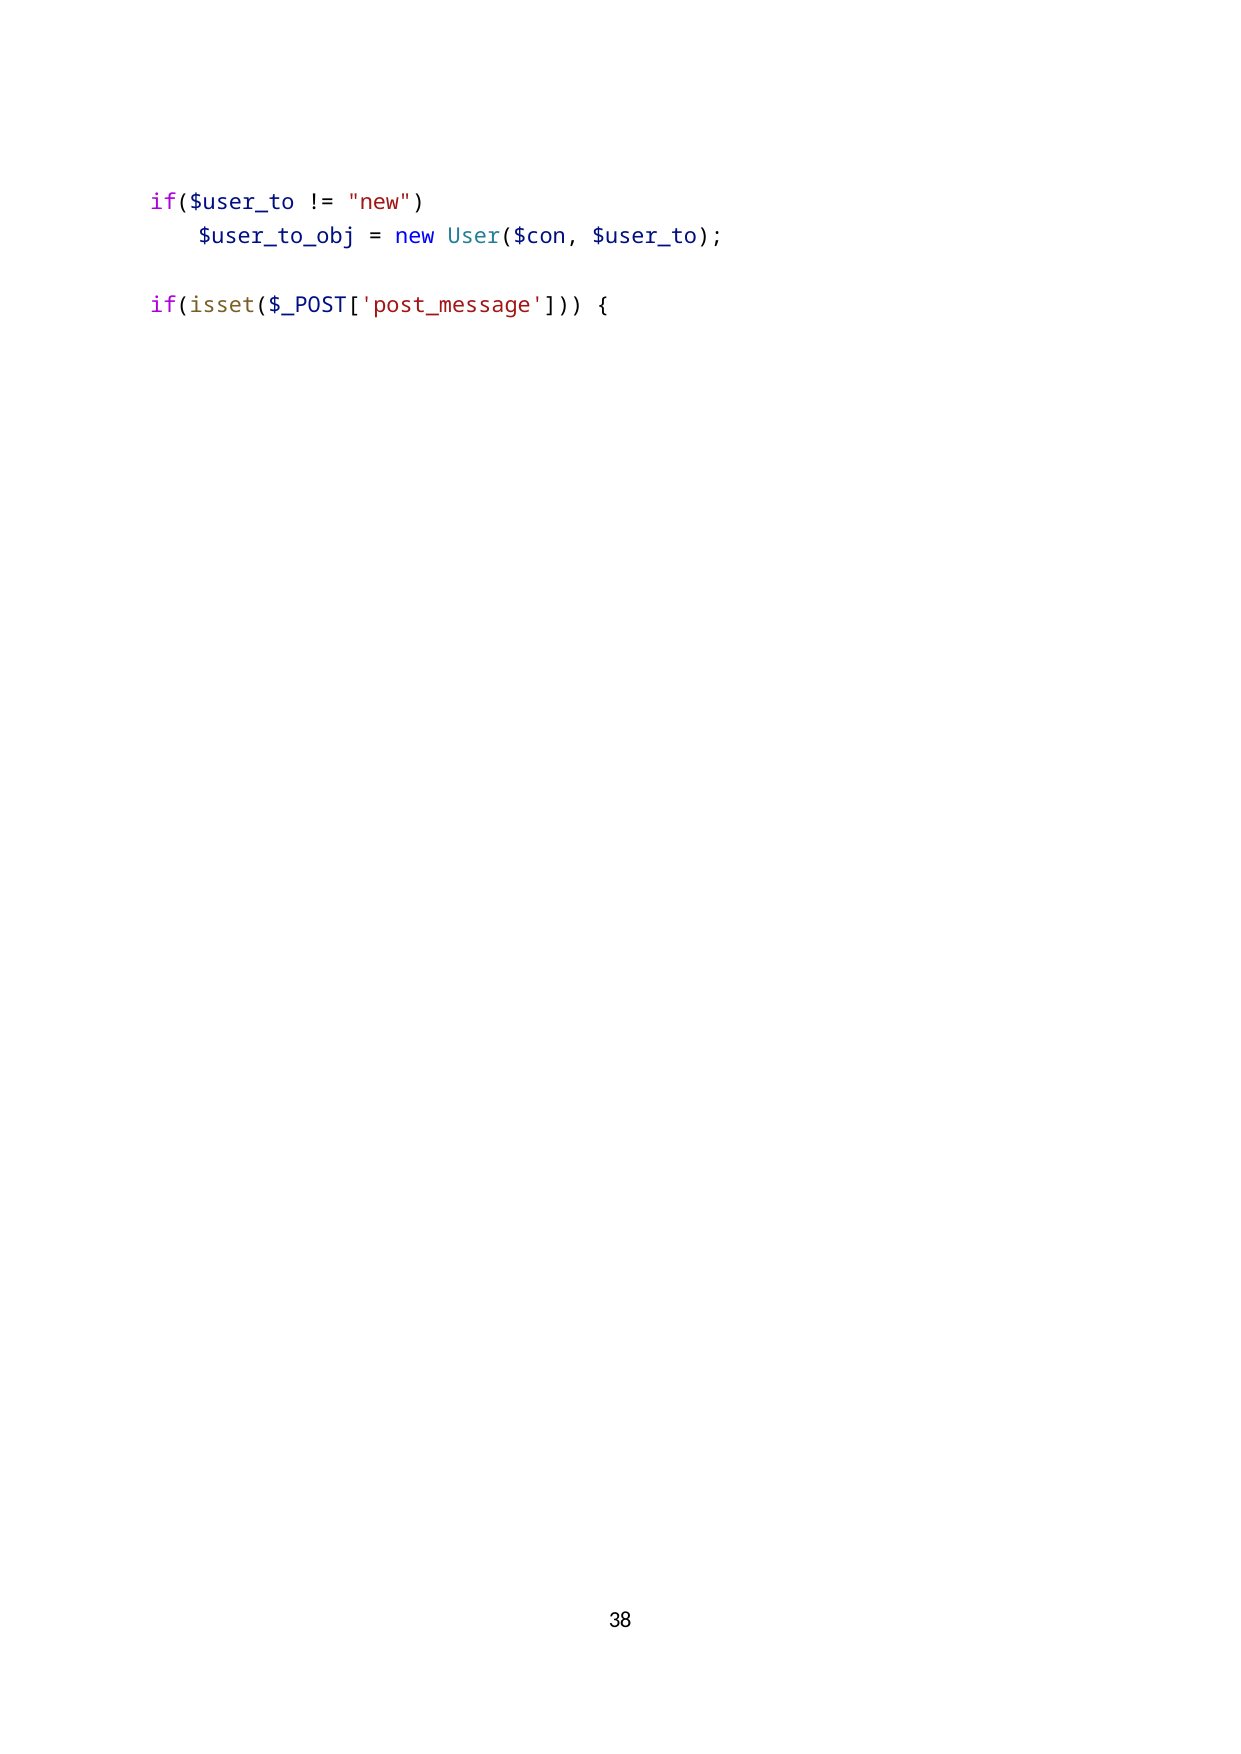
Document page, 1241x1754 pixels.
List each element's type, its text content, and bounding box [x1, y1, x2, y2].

text $user_to_obj = new User($con, $user_to); if(isset($_POST['post_message'])) { [150, 220, 944, 319]
text if($user_to != "new") [150, 186, 1136, 216]
